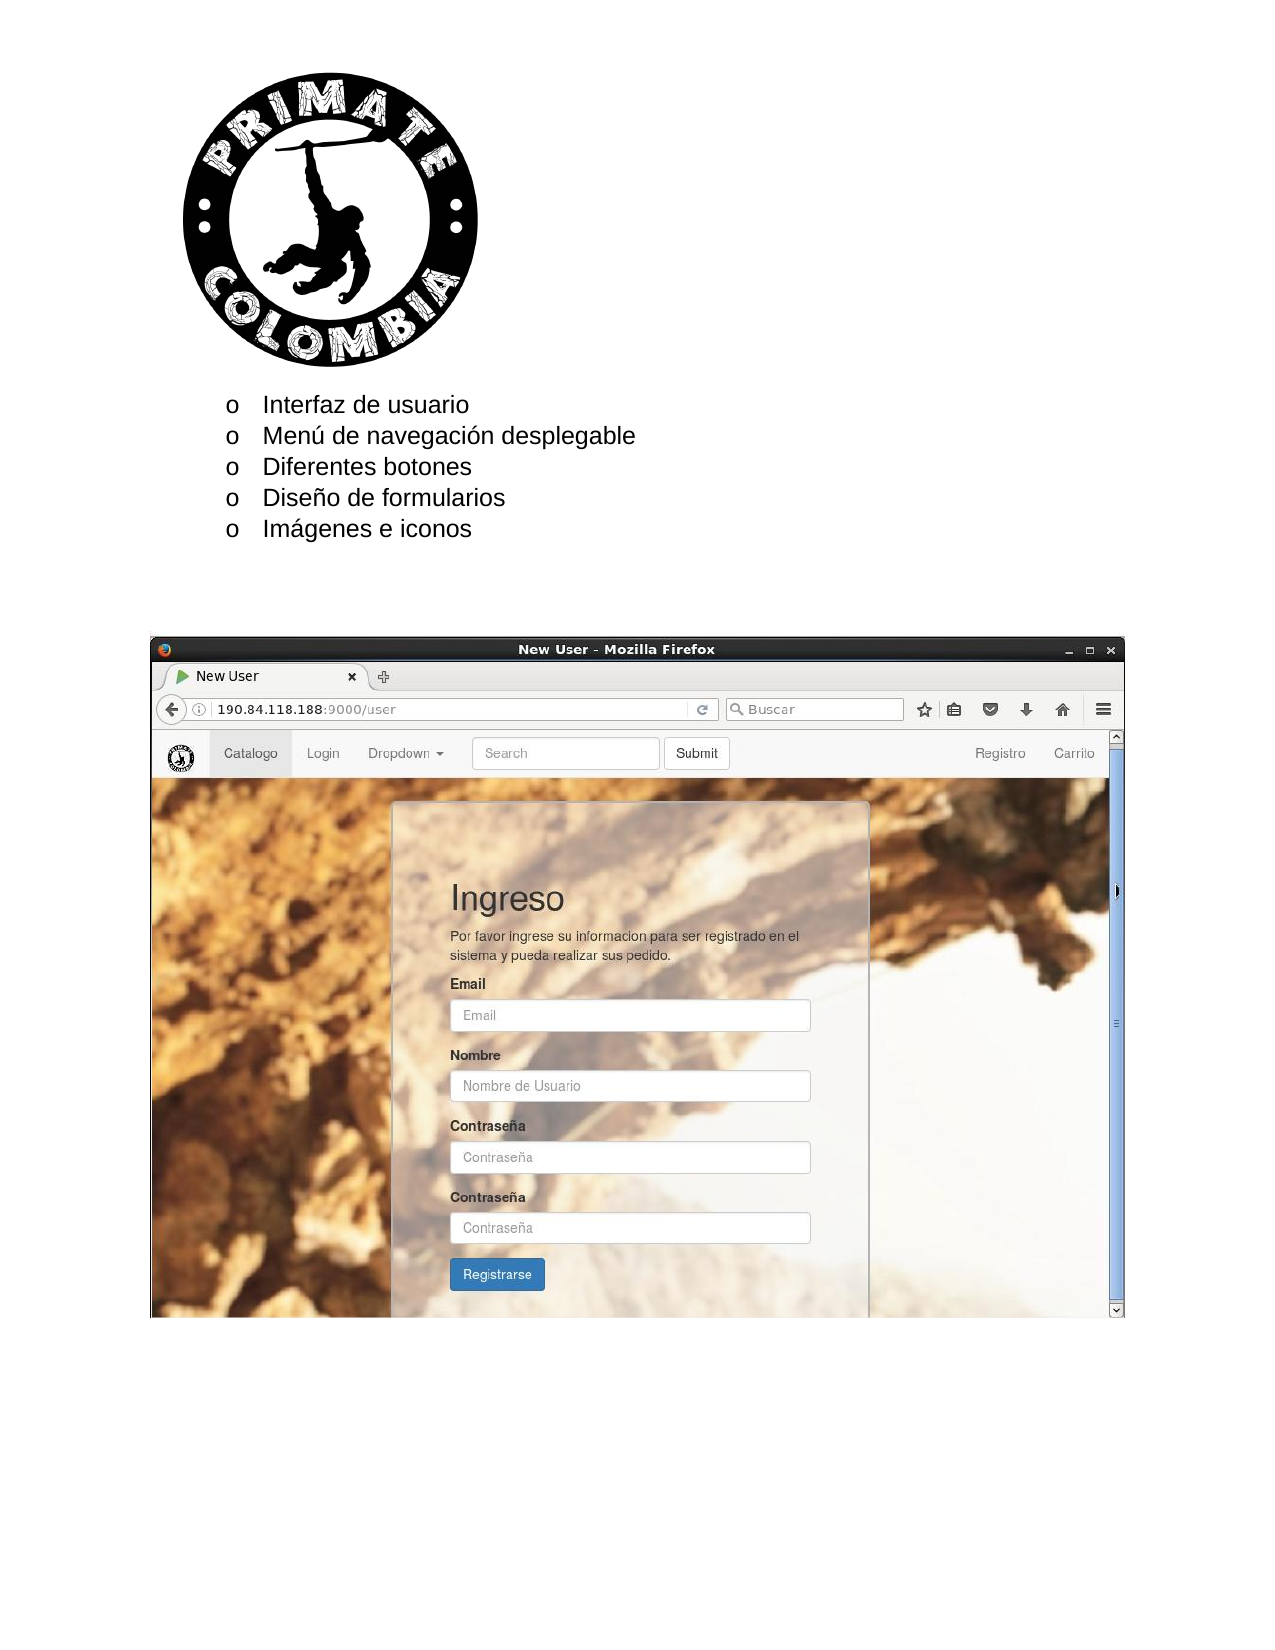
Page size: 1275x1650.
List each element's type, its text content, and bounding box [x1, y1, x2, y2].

picture [150, 631, 1125, 1318]
picture [180, 70, 479, 369]
list Diseño de formularios [225, 483, 1087, 514]
list Menú de navegación desplegable [225, 421, 1087, 452]
list Imágenes e iconos [225, 514, 1087, 545]
list Interfaz de usuario [225, 390, 1087, 421]
list Diferentes botones [225, 452, 1087, 483]
